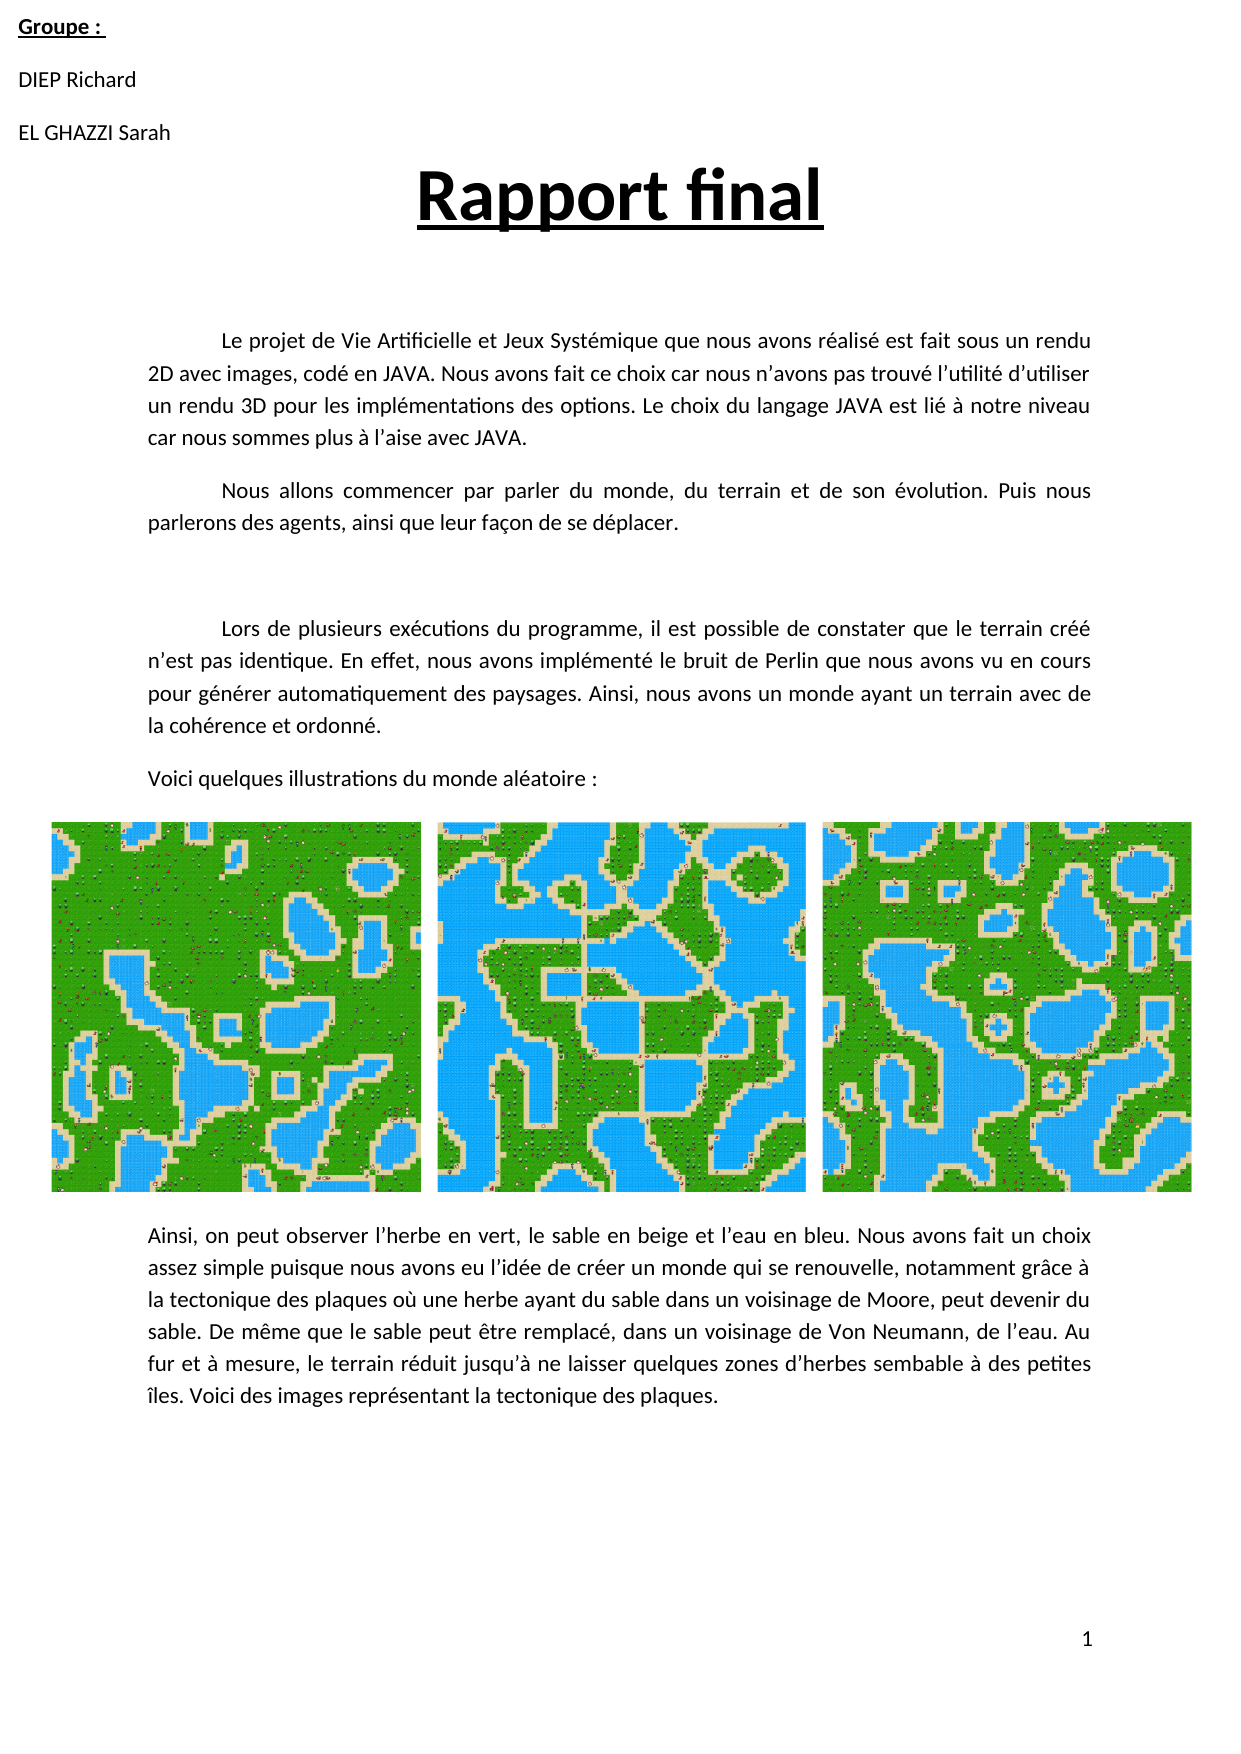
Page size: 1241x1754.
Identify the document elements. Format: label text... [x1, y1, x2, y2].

picture [437, 916, 444, 962]
text Lors de plusieurs exécutions du programme, il est possible de constater que le terrain créé n’est pas identique. En effet, nous avons implémenté le bruit de Perlin que nous avons vu en cours pour générer automatiquement des paysages. Ainsi, nous avons un monde ayant un terrain avec de la cohérence et ordonné. [148, 614, 1093, 739]
text Le projet de Vie Artificielle et Jeux Systémique que nous avons réalisé est fait sous un rendu 2D avec images, codé en JAVA. Nous avons fait ce choix car nous n’avons pas trouvé l’utilité d’utiliser un rendu 3D pour les implémentations des options. Le choix du langage JAVA est lié à notre niveau car nous sommes plus à l’aise avec JAVA. [148, 327, 1093, 451]
text Voici quelques illustrations du monde aléatoire : [148, 764, 1093, 792]
picture [822, 822, 1192, 1192]
picture [437, 1112, 467, 1192]
picture [478, 822, 806, 1192]
picture [437, 991, 467, 1066]
picture [437, 822, 559, 911]
text Rapport final [148, 148, 1093, 239]
picture [51, 822, 422, 1192]
text Ainsi, on peut observer l’herbe en vert, le sable en beige et l’eau en bleu. Nous avons fait un choix assez simple puisque nous avons eu l’idée de créer un monde qui se renouvelle, notamment grâce à la tectonique des plaques où une herbe ayant du sable dans un voisinage de Moore, peut devenir du sable. De même que le sable peut être remplacé, dans un voisinage de Von Neumann, de l’eau. Au fur et à mesure, le terrain réduit jusqu’à ne laisser quelques zones d’herbes sembable à des petites îles. Voici des images représentant la tectonique des plaques. [148, 870, 1093, 1410]
text Nous allons commencer par parler du monde, du terrain et de son évolution. Puis nous parlerons des agents, ainsi que leur façon de se déplacer. [148, 476, 1093, 536]
picture [782, 907, 806, 963]
